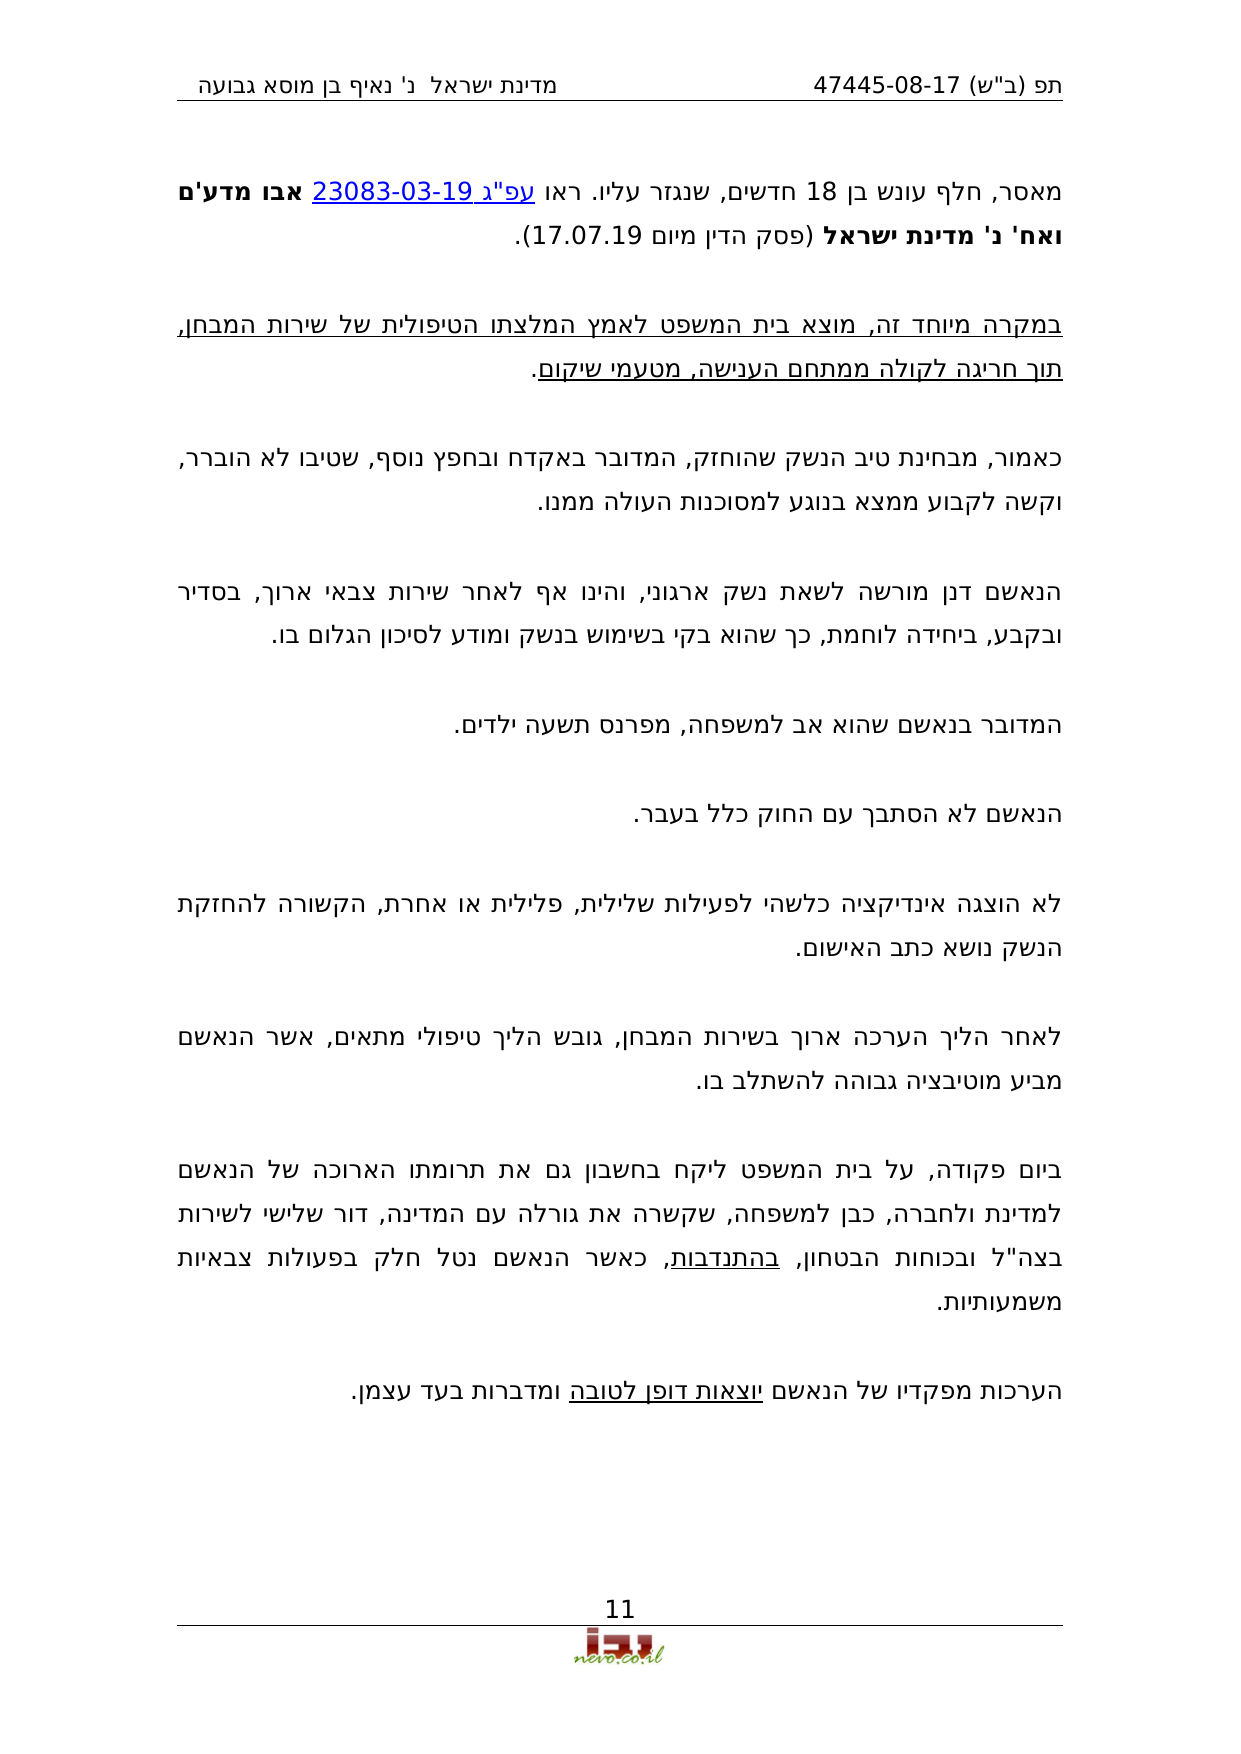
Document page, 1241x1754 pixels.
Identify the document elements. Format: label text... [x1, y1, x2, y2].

text במקרה מיוחד זה, מוצא בית המשפט לאמץ המלצתו הטיפולית של שירות המבחן, תוך חריגה לקולה ממתחם הענישה, מטעמי שיקום. [177, 310, 1063, 336]
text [177, 177, 1063, 250]
text לא הוצגה אינדיקציה כלשהי לפעילות שלילית, פלילית או אחרת, הקשורה להחזקת הנשק נושא כתב האישום. [177, 889, 1063, 962]
text המדובר בנאשם שהוא אב למשפחה, מפרנס תשעה ילדים. [177, 710, 1063, 739]
text הנאשם לא הסתבך עם החוק כלל בעבר. [177, 799, 1063, 829]
text ביום פקודה, על בית המשפט ליקח בחשבון גם את תרומתו הארוכה של הנאשם למדינת ולחברה, כבן למשפחה, שקשרה את גורלה עם המדינה, דור שלישי לשירות בצה"ל ובכוחות הבטחון, בהתנדבות, כאשר הנאשם נטל חלק בפעולות צבאיות משמעותיות. [177, 1156, 1063, 1316]
text כאמור, מבחינת טיב הנשק שהוחזק, המדובר באקדח ובחפץ נוסף, שטיבו לא הוברר, וקשה לקבוע ממצא בנוגע למסוכנות העולה ממנו. [177, 444, 1063, 517]
picture [574, 1627, 666, 1665]
text במקרה מיוחד זה, מוצא בית המשפט לאמץ המלצתו הטיפולית של שירות המבחן, תוך חריגה לקולה ממתחם הענישה, מטעמי שיקום. [177, 337, 1063, 383]
text לאחר הליך הערכה ארוך בשירות המבחן, גובש הליך טיפולי מתאים, אשר הנאשם מביע מוטיבציה גבוהה להשתלב בו. [177, 1022, 1063, 1095]
text הנאשם דנן מורשה לשאת נשק ארגוני, והינו אף לאחר שירות צבאי ארוך, בסדיר ובקבע, ביחידה לוחמת, כך שהוא בקי בשימוש בנשק ומודע לסיכון הגלום בו. [177, 577, 1063, 650]
text הערכות מפקדיו של הנאשם יוצאות דופן לטובה ומדברות בעד עצמן. [177, 1376, 1063, 1405]
